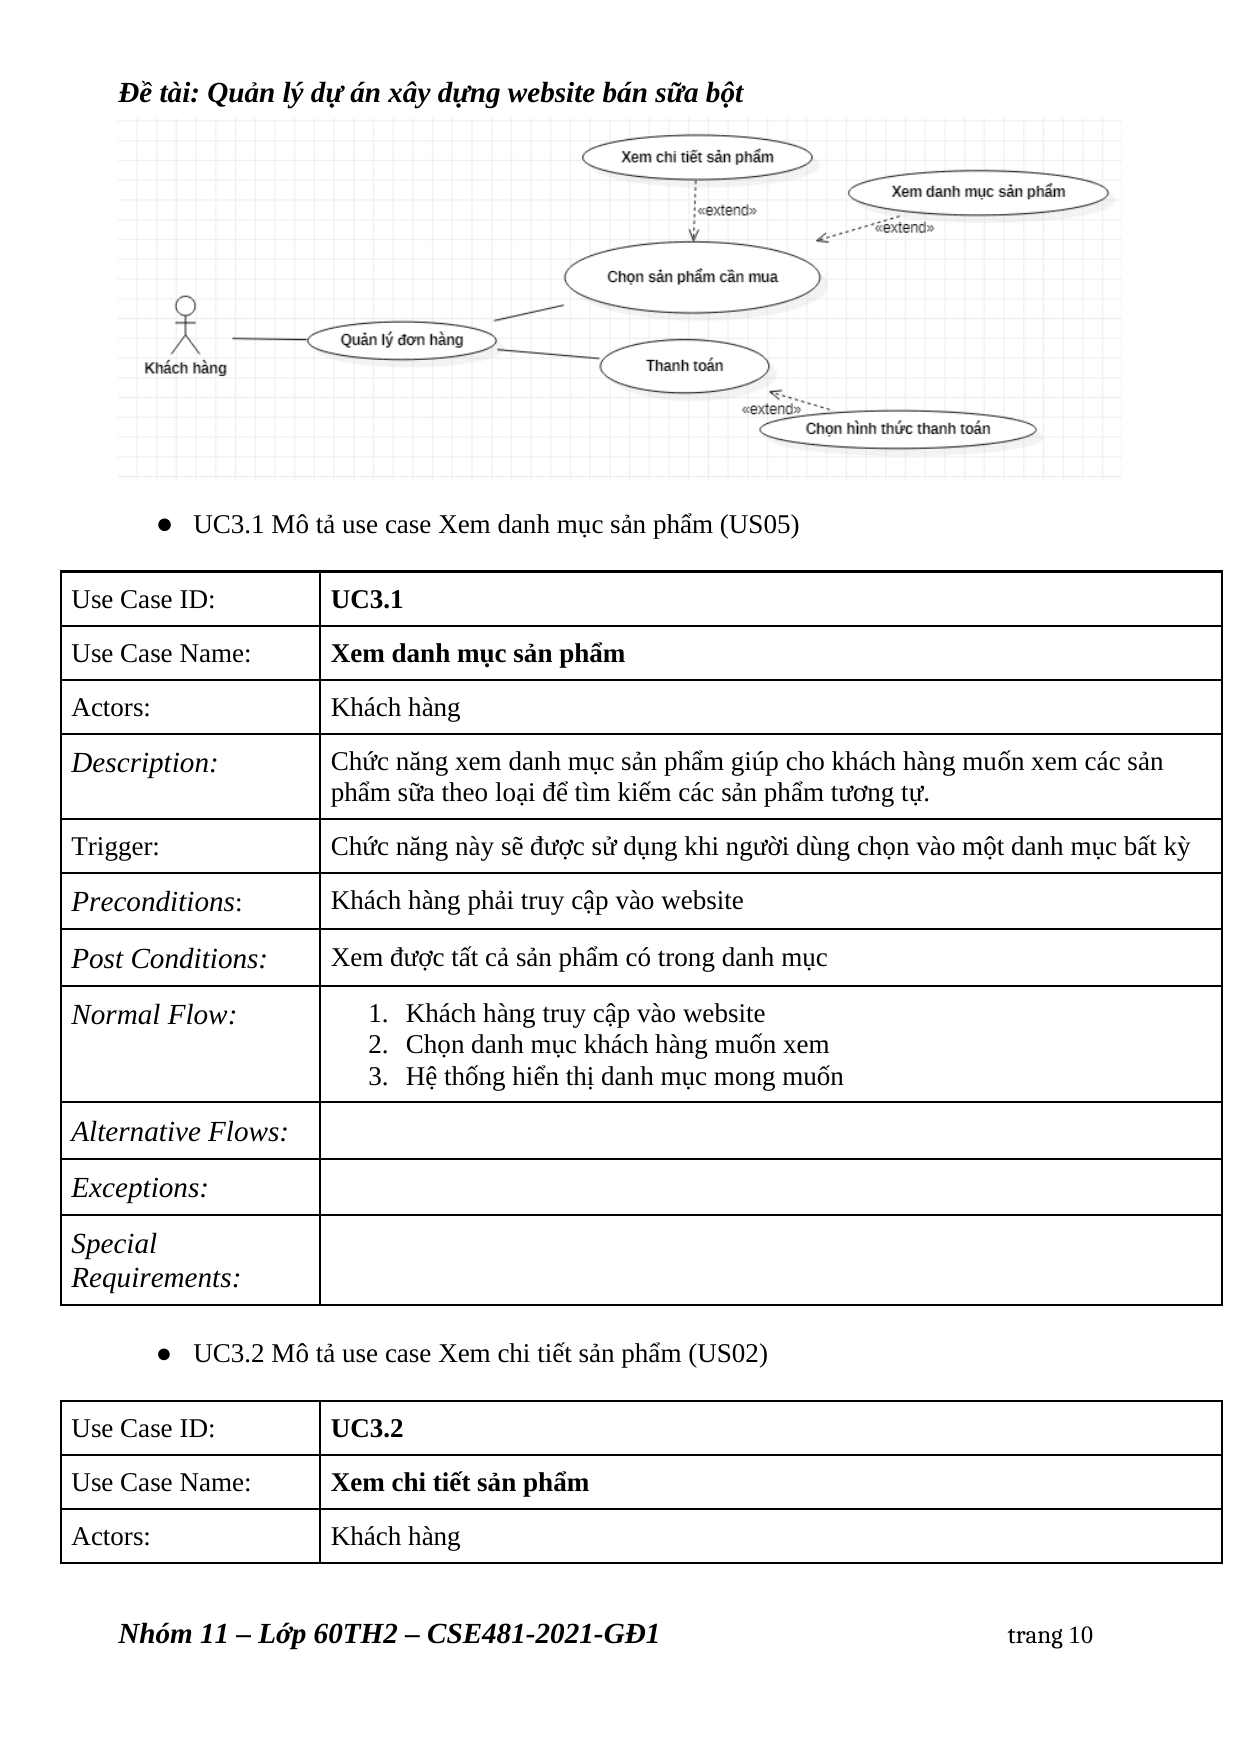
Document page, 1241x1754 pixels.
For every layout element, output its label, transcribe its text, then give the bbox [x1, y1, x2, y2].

table_cell Use Case Name: [62, 1456, 319, 1508]
table_cell Chức năng này sẽ được sử dụng khi người dùng chọn vào một danh mục bất kỳ [321, 820, 1221, 872]
table_cell Exceptions: [62, 1160, 319, 1214]
list UC3.2 Mô tả use case Xem chi tiết sản phẩm (US02) [156, 1337, 1122, 1368]
table_cell Actors: [62, 1510, 319, 1562]
table_cell Preconditions: [62, 874, 319, 928]
table_cell [321, 1103, 1221, 1158]
table_cell Normal Flow: [62, 987, 319, 1101]
table_header UC3.2 [321, 1402, 1221, 1454]
picture [118, 118, 1123, 481]
table_cell Trigger: [62, 820, 319, 872]
table_cell Khách hàng [321, 681, 1221, 733]
table_cell Alternative Flows: [62, 1103, 319, 1158]
table_header Use Case ID: [62, 573, 319, 624]
table_cell Special Requirements: [62, 1216, 319, 1304]
table_cell Chức năng xem danh mục sản phẩm giúp cho khách hàng muốn xem các sản phẩm sữa theo loại để tìm kiếm các sản phẩm tương tự. [321, 735, 1221, 818]
table_cell Actors: [62, 681, 319, 733]
table_cell Xem được tất cả sản phẩm có trong danh mục [321, 930, 1221, 985]
table_cell [321, 1160, 1221, 1214]
table_cell Post Conditions: [62, 930, 319, 985]
table_cell Khách hàng [321, 1510, 1221, 1562]
table_cell Use Case Name: [62, 627, 319, 678]
list UC3.1 Mô tả use case Xem danh mục sản phẩm (US05) [156, 506, 1122, 539]
table_cell Xem danh mục sản phẩm [321, 627, 1221, 678]
table_cell Xem chi tiết sản phẩm [321, 1456, 1221, 1508]
table_header Use Case ID: [62, 1402, 319, 1454]
table_cell Description: [62, 735, 319, 818]
table_cell Khách hàng phải truy cập vào website [321, 874, 1221, 928]
table_header UC3.1 [321, 573, 1221, 624]
table_cell [321, 1216, 1221, 1304]
table_cell Khách hàng truy cập vào website Chọn danh mục khách hàng muốn xem Hệ thống hiển thị danh mục mong muốn [321, 987, 1221, 1101]
